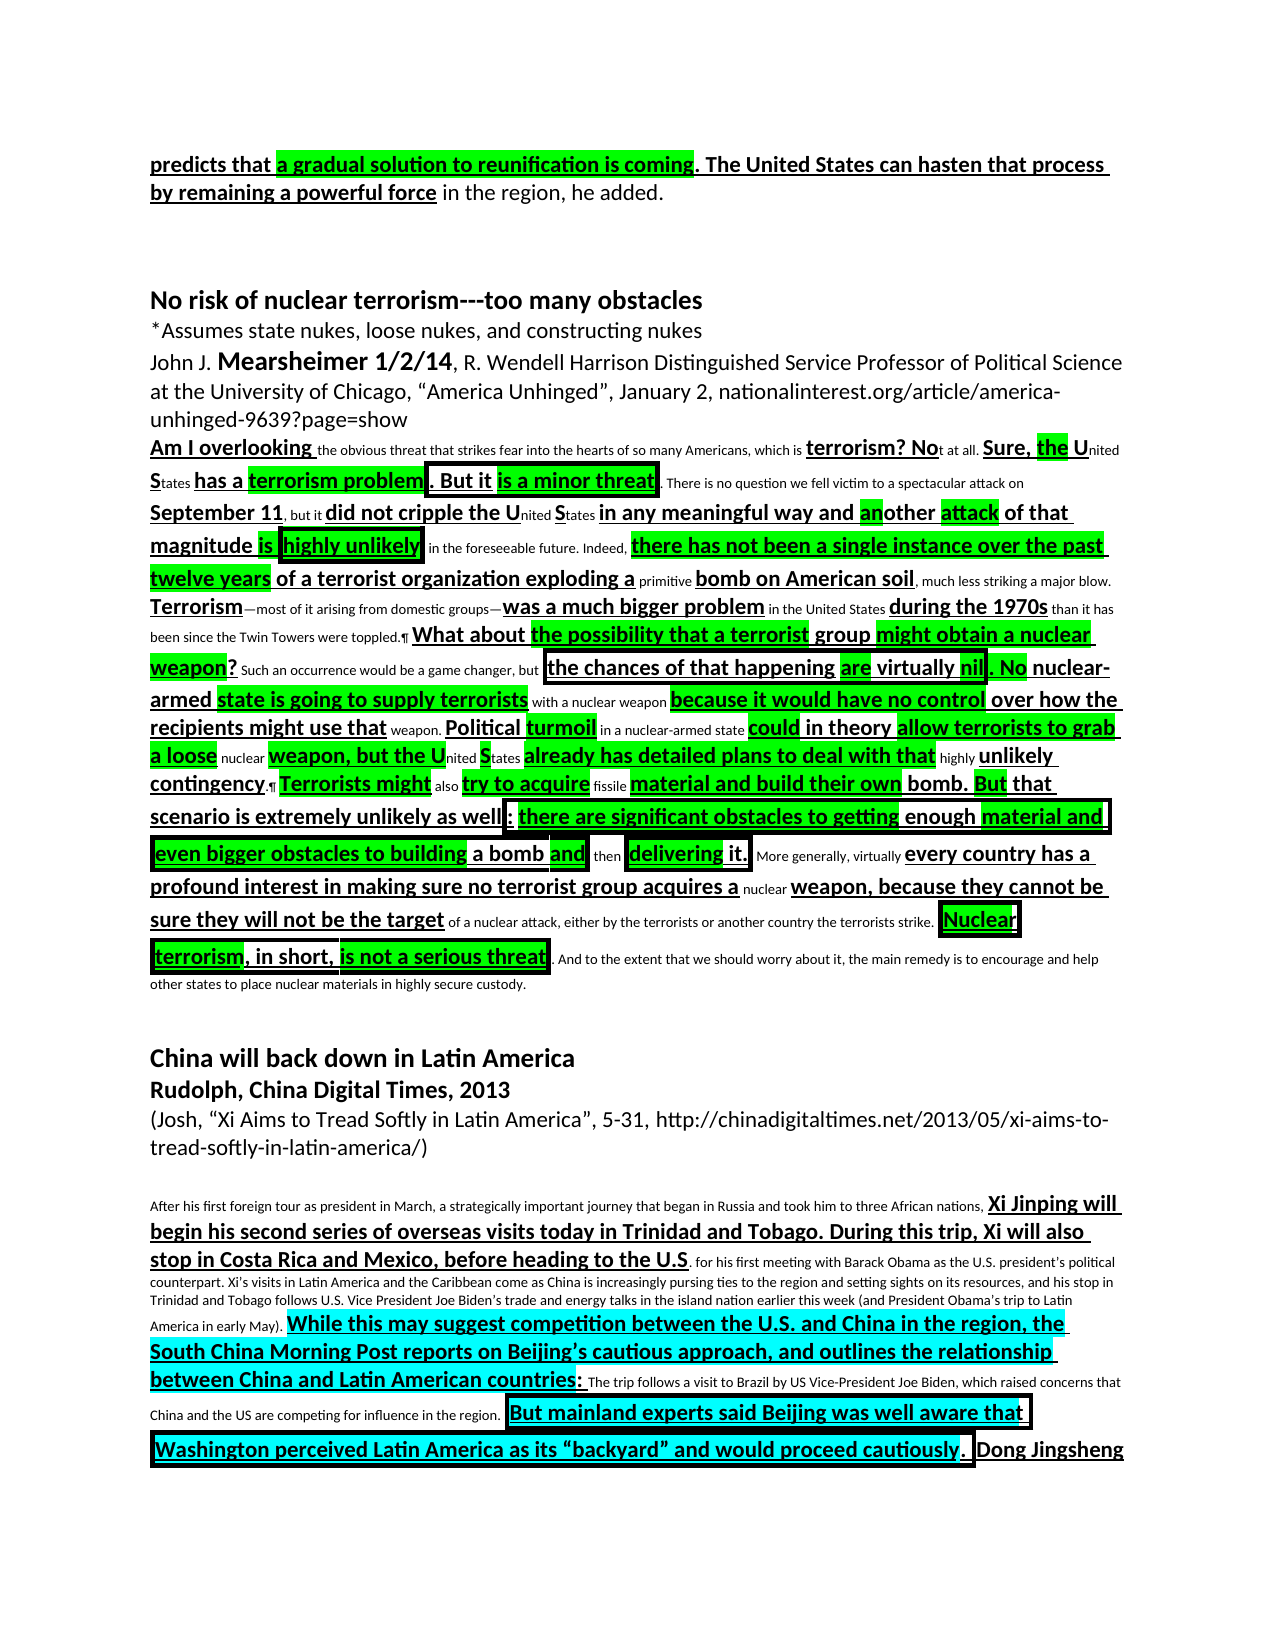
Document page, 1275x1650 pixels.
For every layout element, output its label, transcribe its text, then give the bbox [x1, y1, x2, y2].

subtitle China will back down in Latin America [150, 1042, 1125, 1075]
text *Assumes state nukes, loose nukes, and constructing nukes [150, 316, 1125, 344]
text Rudolph, China Digital Times, 2013 [150, 1075, 1125, 1105]
subtitle No risk of nuclear terrorism---too many obstacles [150, 283, 1125, 316]
text John J. Mearsheimer 1/2/14, R. Wendell Harrison Distinguished Service Professor of Political Science at the University of Chicago, “America Unhinged”, January 2, nationalinterest.org/article/america-unhinged-9639?page=show [150, 344, 1125, 433]
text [150, 150, 1125, 206]
text (Josh, “Xi Aims to Tread Softly in Latin America”, 5-31, http://chinadigitaltimes.net/2013/05/xi-aims-to-tread-softly-in-latin-america/) [150, 1105, 1125, 1161]
text Am I overlooking the obvious threat that strikes fear into the hearts of so many Americans, which is terrorism? Not at all. Sure, the United States has a terrorism problem. But it is a minor threat. There is no question we fell victim to a spectacular attack on September 11, but it did not cripple the United States in any meaningful way and another attack of that magnitude is highly unlikely in the foreseeable future. Indeed, there has not been a single instance over the past twelve years of a terrorist organization exploding a primitive bomb on American soil, much less striking a major blow. Terrorism—most of it arising from domestic groups—was a much bigger problem in the United States during the 1970s than it has been since the Twin Towers were toppled.¶ What about the possibility that a terrorist group might obtain a nuclear weapon? Such an occurrence would be a game changer, but the chances of that happening are virtually nil. No nuclear-armed state is going to supply terrorists with a nuclear weapon because it would have no control over how the recipients might use that weapon. Political turmoil in a nuclear-armed state could in theory allow terrorists to grab a loose nuclear weapon, but the United States already has detailed plans to deal with that highly unlikely contingency.¶ Terrorists might also try to acquire fissile material and build their own bomb. But that scenario is extremely unlikely as well: there are significant obstacles to getting enough material and even bigger obstacles to building a bomb and then delivering it. More generally, virtually every country has a profound interest in making sure no terrorist group acquires a nuclear weapon, because they cannot be sure they will not be the target of a nuclear attack, either by the terrorists or another country the terrorists strike. Nuclear terrorism, in short, is not a serious threat. And to the extent that we should worry about it, the main remedy is to encourage and help other states to place nuclear materials in highly secure custody. [150, 433, 1125, 993]
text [150, 1189, 1125, 1468]
